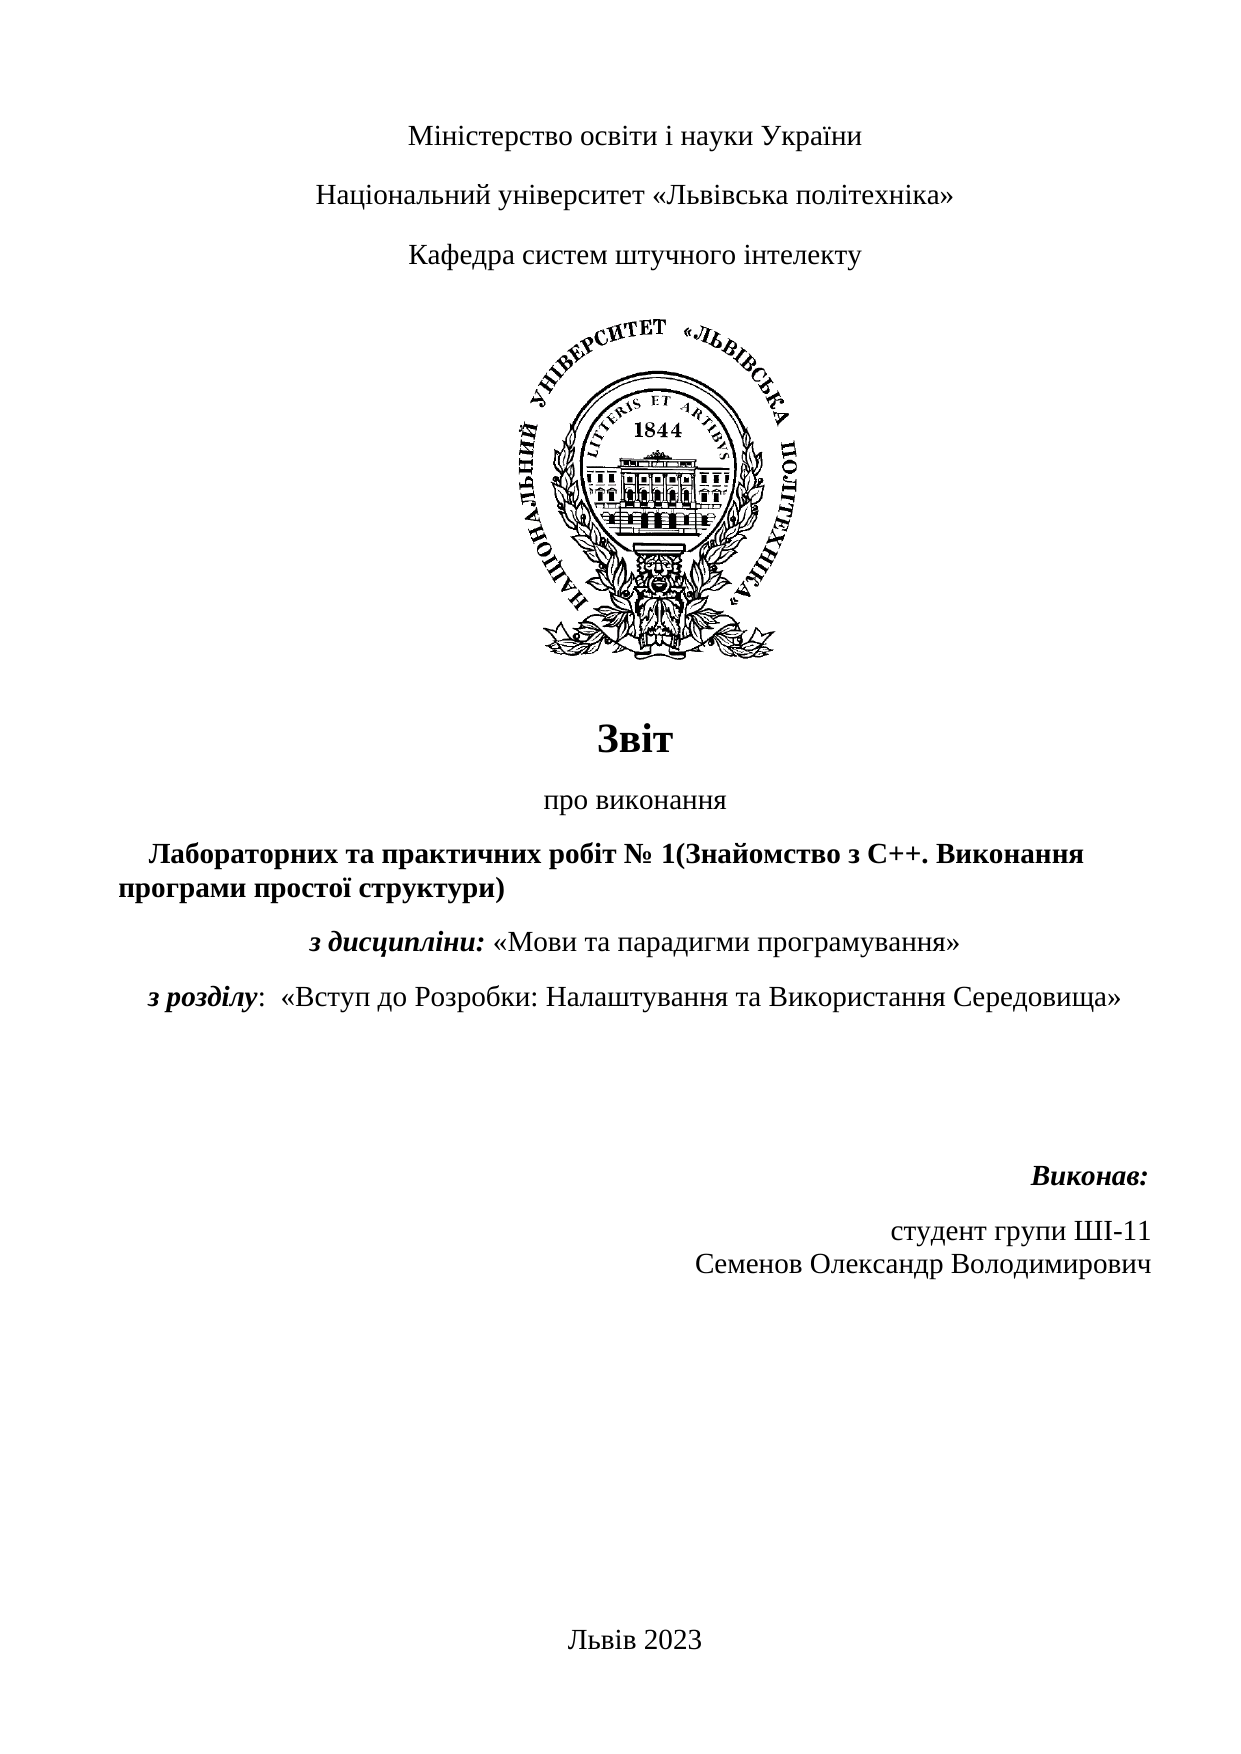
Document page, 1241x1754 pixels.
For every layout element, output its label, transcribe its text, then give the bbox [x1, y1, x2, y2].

picture [518, 319, 797, 662]
text студент групи ШІ-11 Семенов Олександр Володимирович [118, 1213, 1152, 1280]
text Національний університет «Львівська політехніка» [118, 177, 1152, 211]
text про виконання [118, 782, 1152, 816]
text Виконав: [118, 1158, 1152, 1192]
text Лабораторних та практичних робіт № 1(Знайомство з С++. Виконання програми простої структури) [118, 836, 1152, 903]
text з дисципліни: «Мови та парадигми програмування» [118, 924, 1152, 958]
text з розділу: «Вступ до Розробки: Налаштування та Використання Середовища» [118, 979, 1152, 1012]
text Звіт [118, 713, 1152, 761]
text Міністерство освіти і науки України [118, 118, 1152, 152]
text Кафедра систем штучного інтелекту [118, 237, 1152, 270]
